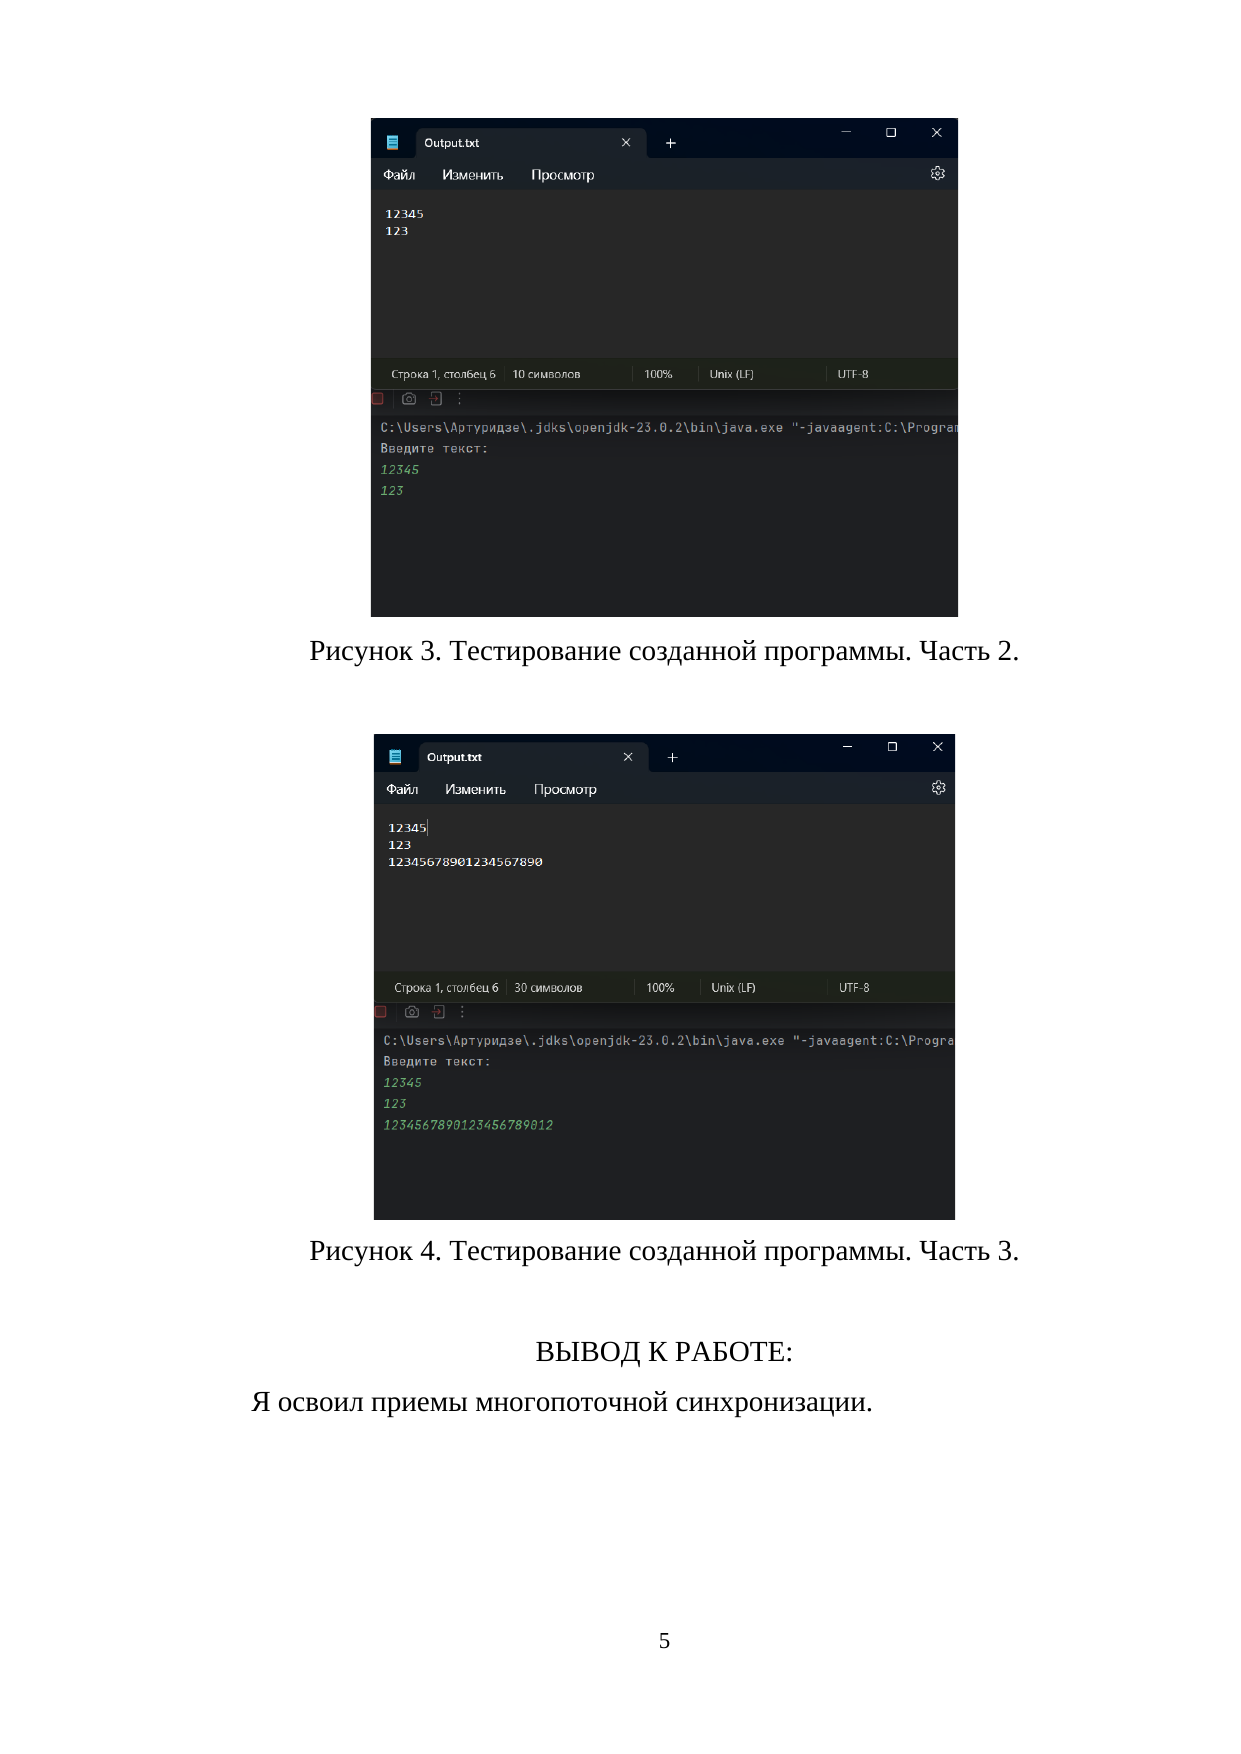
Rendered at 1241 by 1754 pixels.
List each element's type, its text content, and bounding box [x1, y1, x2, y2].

text ВЫВОД К РАБОТЕ: [177, 1334, 1152, 1367]
text Я освоил приемы многопоточной синхронизации. [177, 1384, 1152, 1418]
picture [373, 734, 955, 1220]
picture [370, 118, 959, 617]
text Рисунок 4. Тестирование созданной программы. Часть 3. [177, 1233, 1152, 1267]
